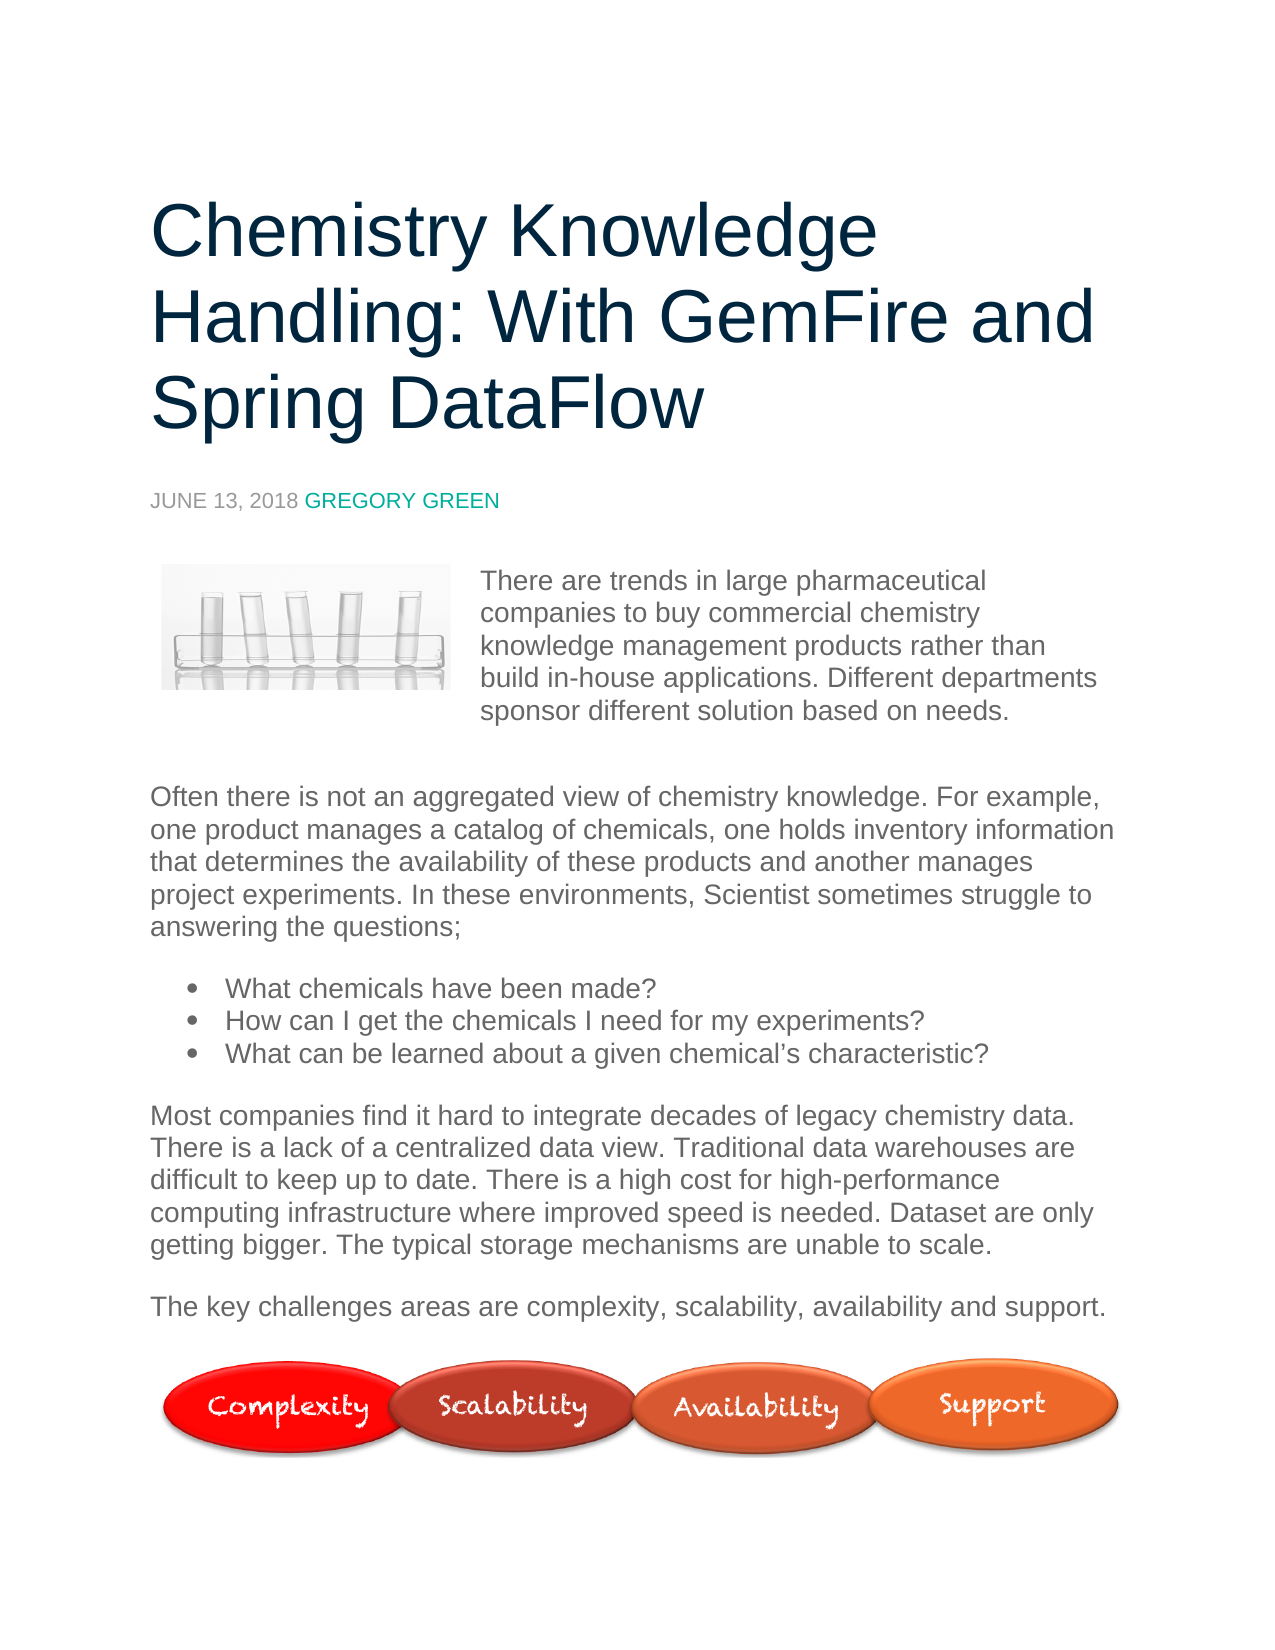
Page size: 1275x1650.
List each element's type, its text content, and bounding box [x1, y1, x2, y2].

table_header [150, 564, 469, 726]
text JUNE 13, 2018 GregorY GREEN [150, 488, 1125, 514]
text Often there is not an aggregated view of chemistry knowledge. For example, one product manages a catalog of chemicals, one holds inventory information that determines the availability of these products and another manages project experiments. In these environments, Scientist sometimes struggle to answering the questions; [150, 780, 1125, 942]
subtitle Chemistry Knowledge Handling: With GemFire and Spring DataFlow [150, 186, 1125, 445]
list What can be learned about a given chemical’s characteristic? [187, 1037, 1125, 1069]
text The key challenges areas are complexity, scalability, availability and support. [150, 1290, 1125, 1322]
list What chemicals have been made? [187, 972, 1125, 1004]
picture [150, 1351, 1125, 1458]
list How can I get the chemicals I need for my experiments? [187, 1004, 1125, 1037]
text Most companies find it hard to integrate decades of legacy chemistry data. There is a lack of a centralized data view. Traditional data warehouses are difficult to keep up to date. There is a high cost for high-performance computing infrastructure where improved speed is needed. Dataset are only getting bigger. The typical storage mechanisms are unable to scale. [150, 1098, 1125, 1261]
table_header There are trends in large pharmaceutical companies to buy commercial chemistry knowledge management products rather than build in-house applications. Different departments sponsor different solution based on needs. [469, 564, 1124, 726]
